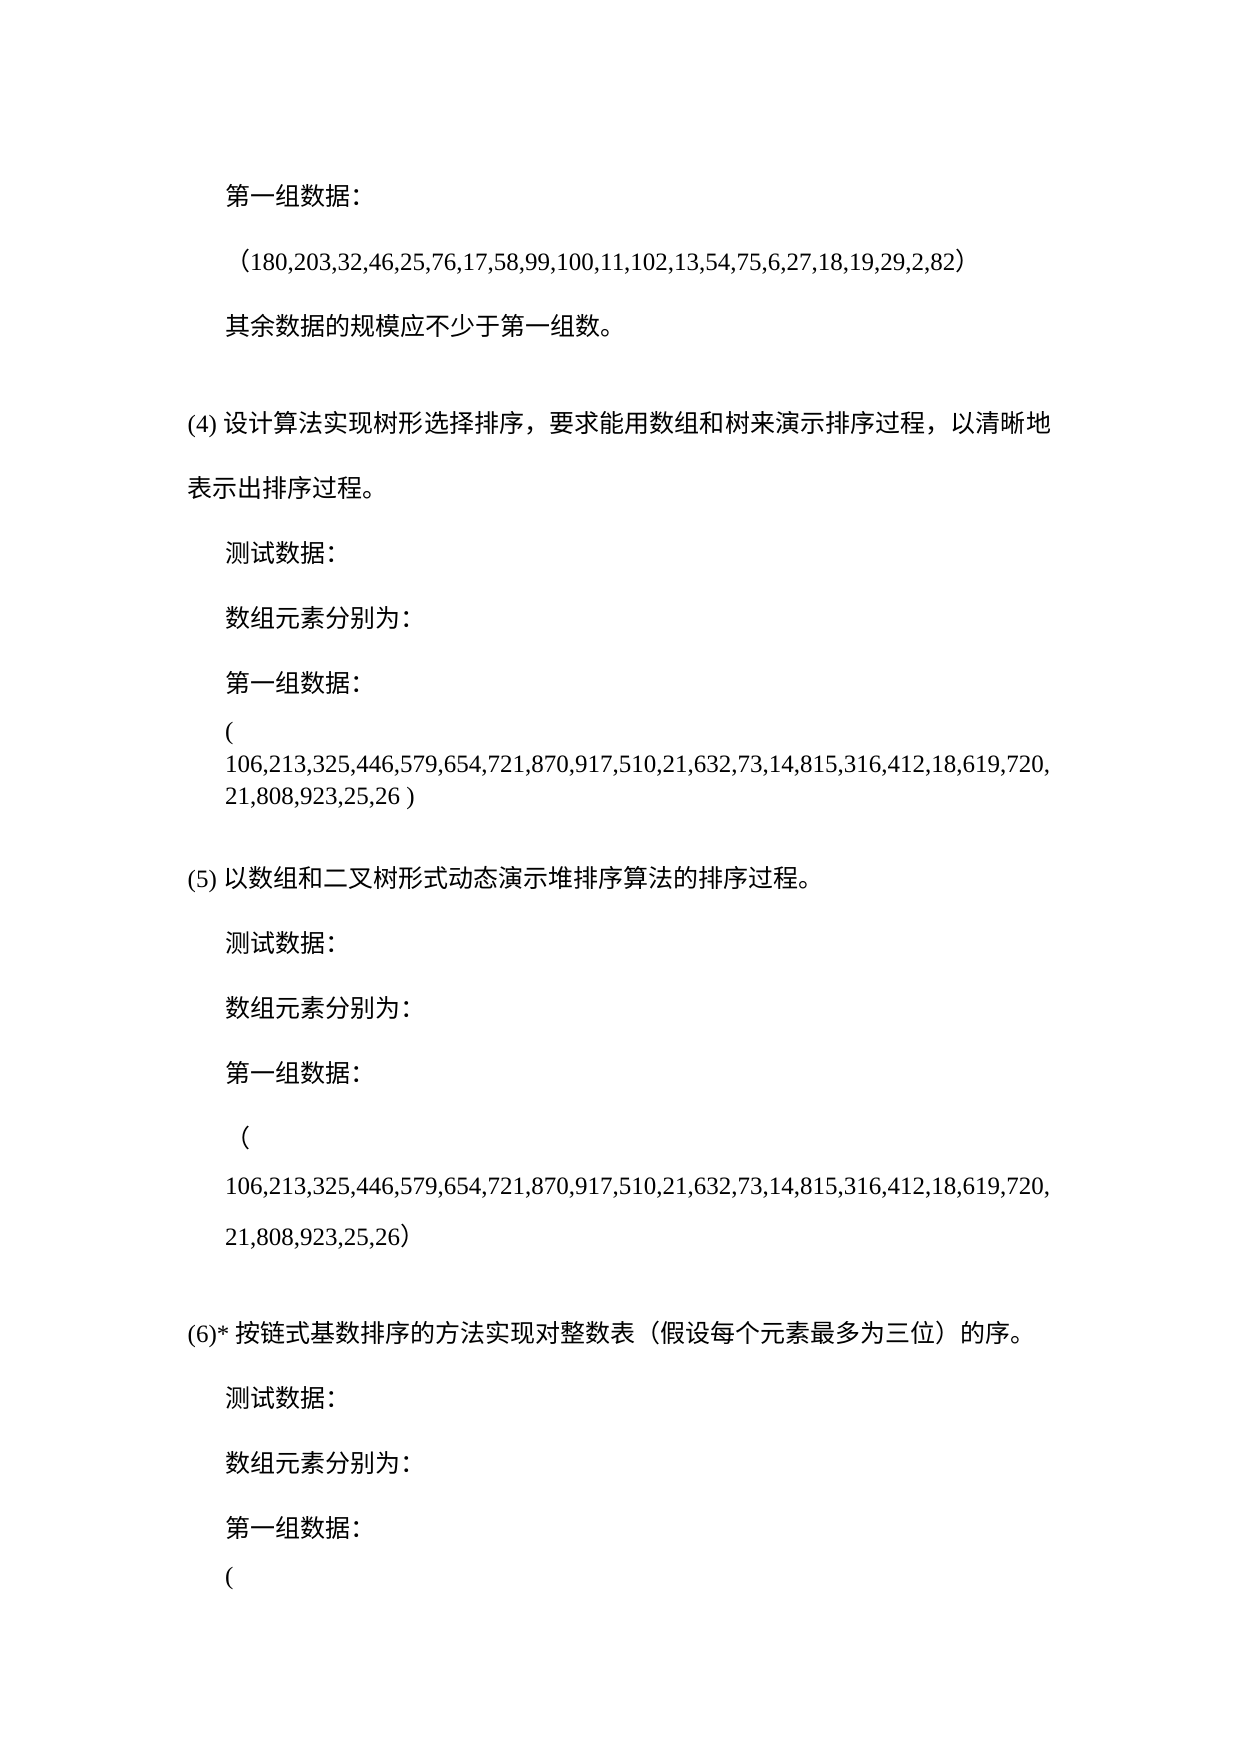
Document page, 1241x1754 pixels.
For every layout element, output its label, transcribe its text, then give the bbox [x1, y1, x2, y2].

list 第一组数据： [225, 1494, 1053, 1559]
list 第一组数据： [225, 162, 1053, 227]
list （106,213,325,446,579,654,721,870,917,510,21,632,73,14,815,316,412,18,619,720,21,808,923,25,26） [225, 1104, 1053, 1267]
list 数组元素分别为： [225, 1429, 1053, 1494]
list 第一组数据： [225, 1039, 1053, 1104]
text (6)* 按链式基数排序的方法实现对整数表（假设每个元素最多为三位）的序。 [187, 1299, 1053, 1364]
list 其余数据的规模应不少于第一组数。 [225, 292, 1053, 357]
text (4) 设计算法实现树形选择排序，要求能用数组和树来演示排序过程，以清晰地表示出排序过程。 [187, 389, 1053, 519]
list 测试数据： [225, 1364, 1053, 1429]
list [225, 1559, 1053, 1592]
list （180,203,32,46,25,76,17,58,99,100,11,102,13,54,75,6,27,18,19,29,2,82） [225, 227, 1053, 292]
text (5) 以数组和二叉树形式动态演示堆排序算法的排序过程。 [187, 844, 1053, 909]
list 数组元素分别为： [225, 584, 1053, 649]
list 测试数据： [225, 519, 1053, 584]
list 第一组数据： [225, 649, 1053, 714]
list 测试数据： [225, 909, 1053, 974]
list 数组元素分别为： [225, 974, 1053, 1039]
list (106,213,325,446,579,654,721,870,917,510,21,632,73,14,815,316,412,18,619,720,21,808,923,25,26 ) [225, 714, 1053, 812]
